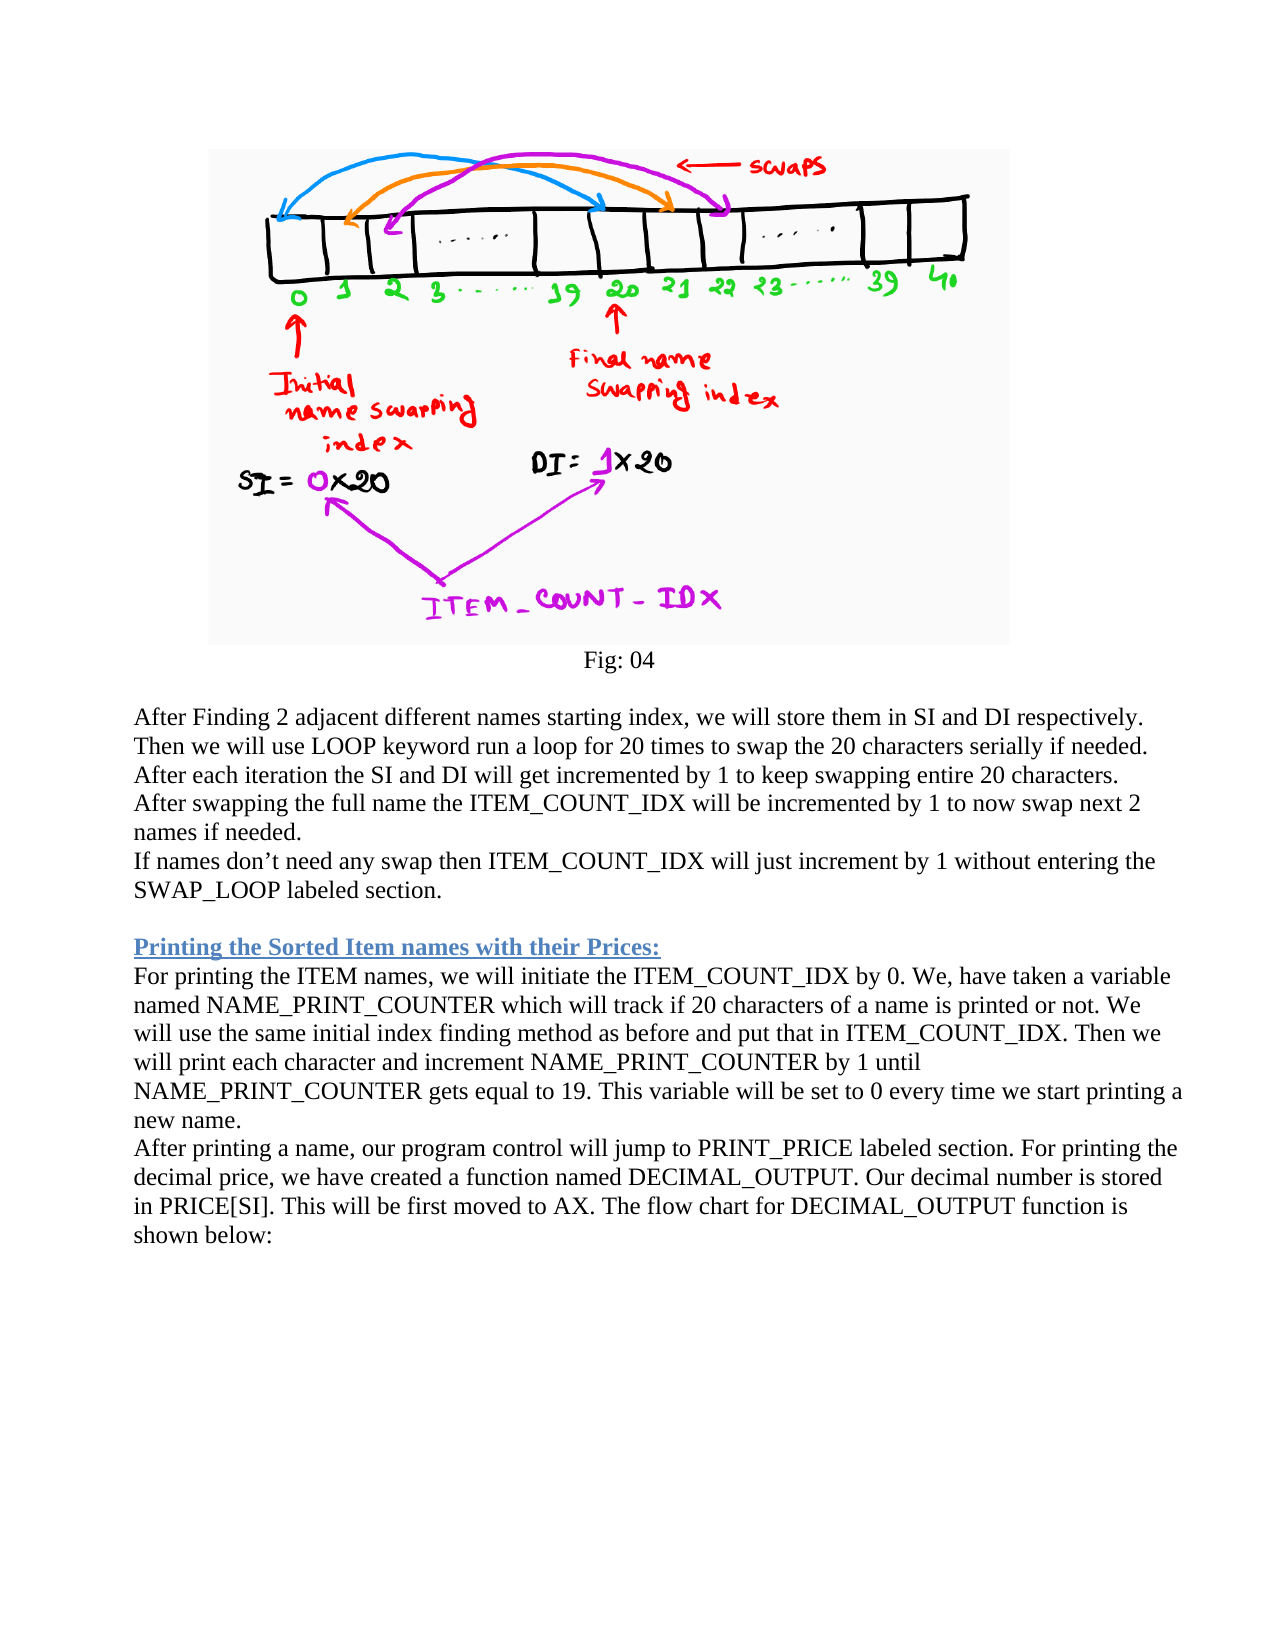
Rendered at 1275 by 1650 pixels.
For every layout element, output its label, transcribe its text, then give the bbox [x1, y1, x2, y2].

picture [208, 149, 1010, 645]
text Printing the Sorted Item names with their Prices: [133, 932, 1183, 961]
text After Finding 2 adjacent different names starting index, we will store them in SI and DI respectively. Then we will use LOOP keyword run a loop for 20 times to swap the 20 characters serially if needed. After each iteration the SI and DI will get incremented by 1 to keep swapping entire 20 characters. [133, 702, 1183, 788]
text If names don’t need any swap then ITEM_COUNT_IDX will just increment by 1 without entering the SWAP_LOOP labeled section. [133, 846, 1183, 903]
text After printing a name, our program control will jump to PRINT_PRICE labeled section. For printing the decimal price, we have created a function named DECIMAL_OUTPUT. Our decimal number is stored in PRICE[SI]. This will be first moved to AX. The flow chart for DECIMAL_OUTPUT function is shown below: [133, 1133, 1183, 1248]
text Fig: 04 [508, 645, 1183, 673]
text After swapping the full name the ITEM_COUNT_IDX will be incremented by 1 to now swap next 2 names if needed. [133, 788, 1183, 846]
text For printing the ITEM names, we will initiate the ITEM_COUNT_IDX by 0. We, have taken a variable named NAME_PRINT_COUNTER which will track if 20 characters of a name is printed or not. We will use the same initial index finding method as before and put that in ITEM_COUNT_IDX. Then we will print each character and increment NAME_PRINT_COUNTER by 1 until NAME_PRINT_COUNTER gets equal to 19. This variable will be set to 0 every time we start printing a new name. [133, 961, 1183, 1133]
